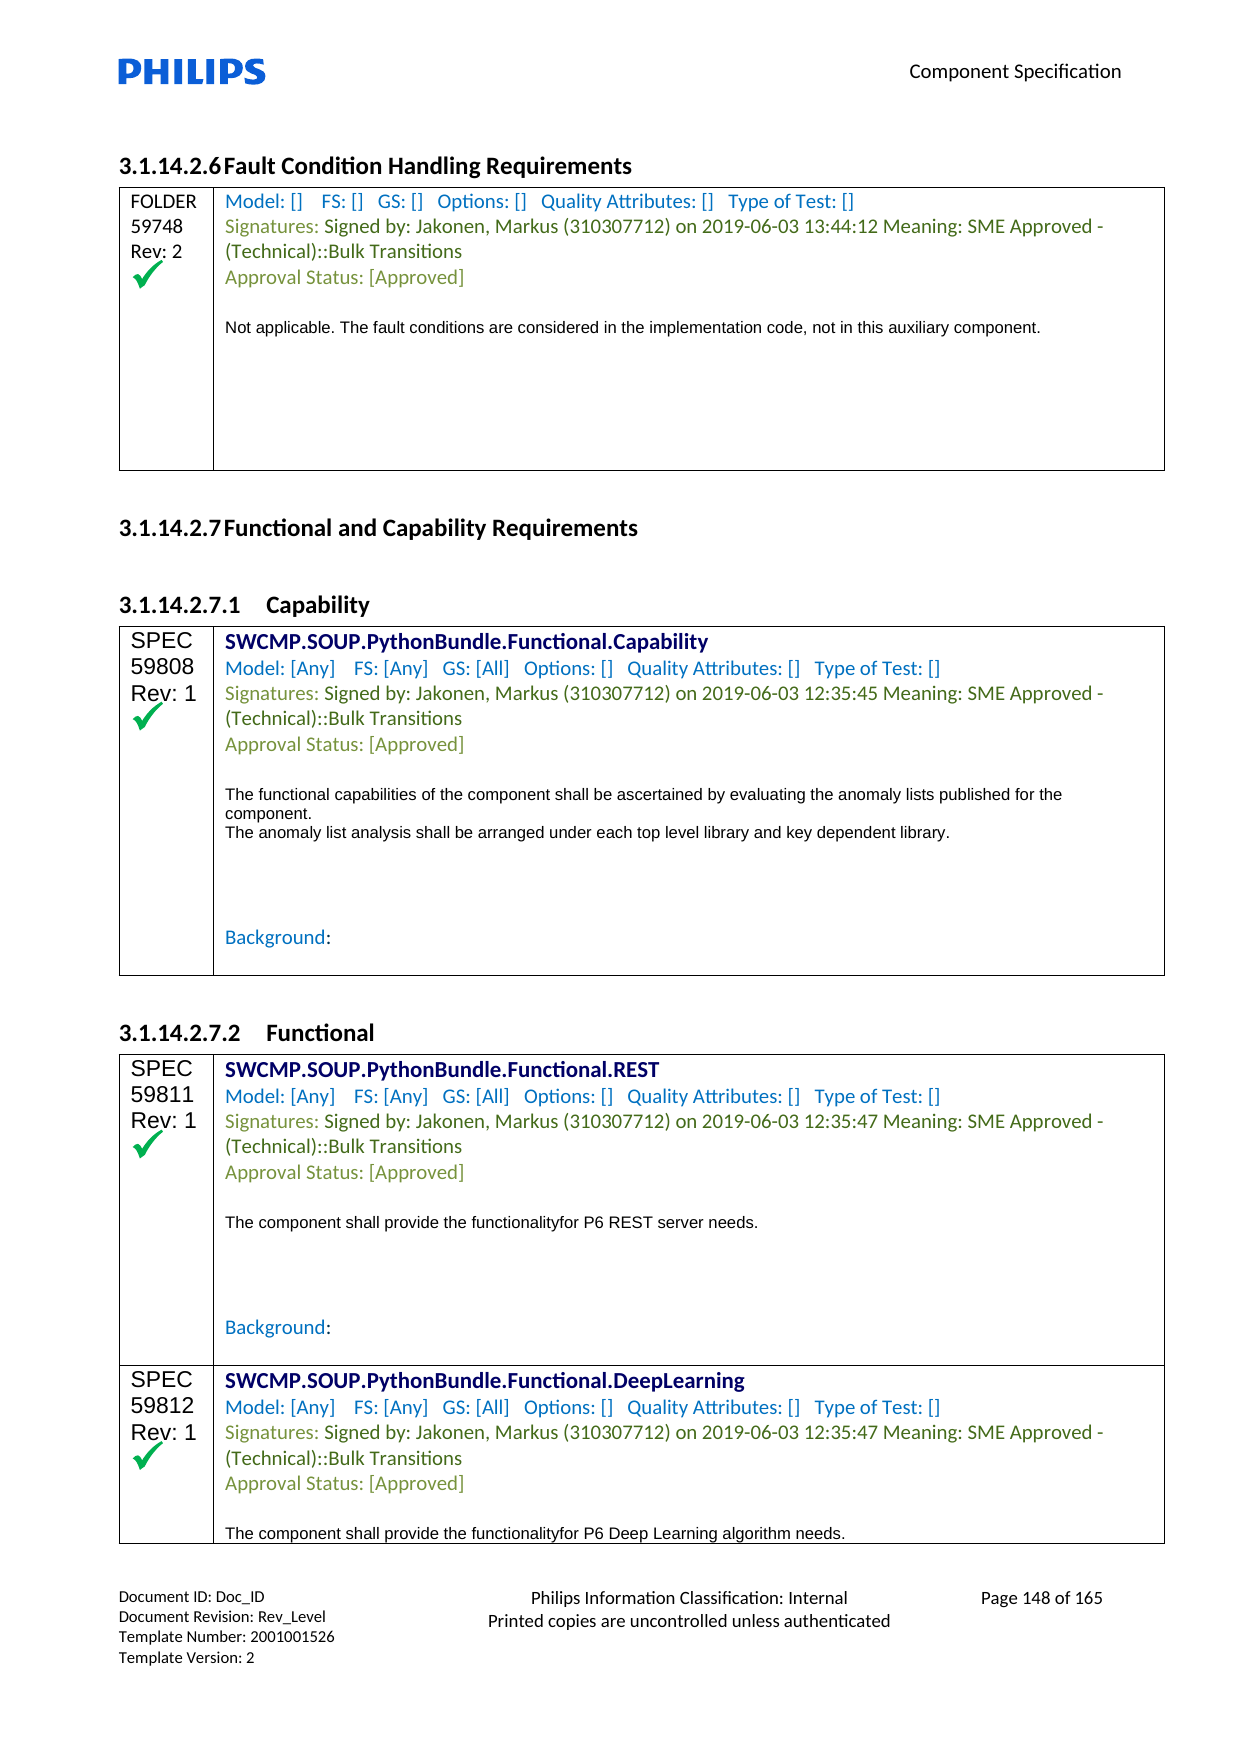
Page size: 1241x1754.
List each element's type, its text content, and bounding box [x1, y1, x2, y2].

table_header SPEC 59811 Rev: 1 [120, 1055, 213, 1365]
subtitle Functional and Capability Requirements [118, 512, 1122, 542]
subtitle Capability [118, 589, 1122, 619]
subtitle Fault Condition Handling Requirements [118, 150, 1122, 181]
table_header FOLDER 59748 Rev: 2 [120, 188, 213, 470]
table_header SWCMP.SOUP.PythonBundle.Functional.Capability Model: [Any] FS: [Any] GS: [All] Options: [] Quality Attributes: [] Type of Test: [] Signatures: Signed by: Jakonen, Markus (310307712) on 2019-06-03 12:35:45 Meaning: SME Approved - (Technical)::Bulk Transitions Approval Status: [Approved] The functional capabilities of the component shall be ascertained by evaluating the anomaly lists published for the component. The anomaly list analysis shall be arranged under each top level library and key dependent library. Background: [214, 627, 1164, 975]
table_cell SPEC 59812 Rev: 1 [120, 1366, 213, 1543]
subtitle Functional [118, 1017, 1122, 1047]
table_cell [214, 1366, 1164, 1543]
table_header Model: [] FS: [] GS: [] Options: [] Quality Attributes: [] Type of Test: [] Signatures: Signed by: Jakonen, Markus (310307712) on 2019-06-03 13:44:12 Meaning: SME Approved - (Technical)::Bulk Transitions Approval Status: [Approved] Not applicable. The fault conditions are considered in the implementation code, not in this auxiliary component. [214, 188, 1164, 470]
table_header SWCMP.SOUP.PythonBundle.Functional.REST Model: [Any] FS: [Any] GS: [All] Options: [] Quality Attributes: [] Type of Test: [] Signatures: Signed by: Jakonen, Markus (310307712) on 2019-06-03 12:35:47 Meaning: SME Approved - (Technical)::Bulk Transitions Approval Status: [Approved] The component shall provide the functionalityfor P6 REST server needs. Background: [214, 1055, 1164, 1365]
table_header SPEC 59808 Rev: 1 [120, 627, 213, 975]
